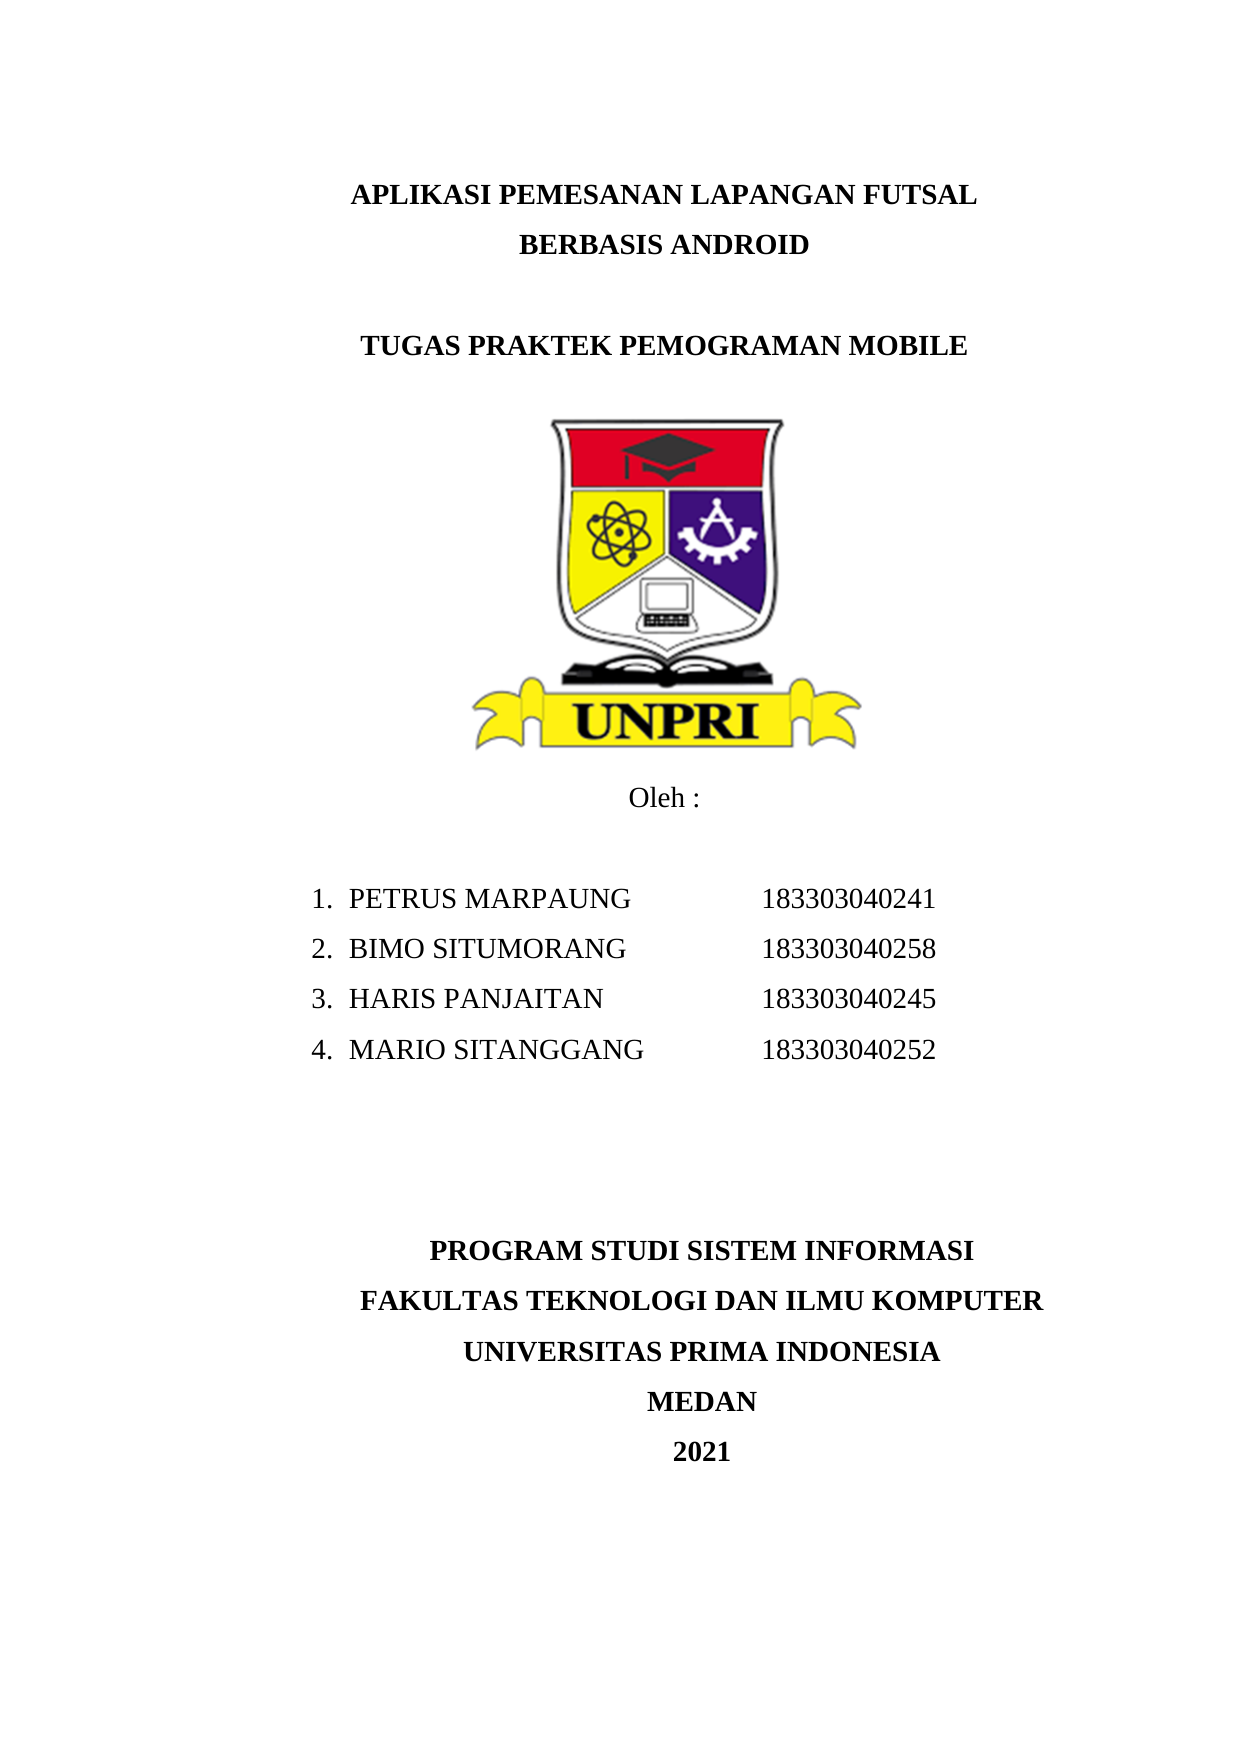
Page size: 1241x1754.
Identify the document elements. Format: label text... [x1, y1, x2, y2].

text TUGAS PRAKTEK PEMOGRAMAN MOBILE [236, 328, 1092, 362]
list MARIO SITANGGANG 183303040252 [311, 1032, 1092, 1066]
text MEDAN [311, 1384, 1092, 1418]
list HARIS PANJAITAN 183303040245 [311, 982, 1092, 1015]
text 2021 [311, 1434, 1092, 1468]
list BIMO SITUMORANG 183303040258 [311, 931, 1092, 965]
text APLIKASI PEMESANAN LAPANGAN FUTSAL [236, 177, 1092, 211]
text UNIVERSITAS PRIMA INDONESIA [311, 1334, 1092, 1367]
text FAKULTAS TEKNOLOGI DAN ILMU KOMPUTER [311, 1283, 1092, 1317]
list PETRUS MARPAUNG 183303040241 [311, 881, 1092, 914]
text Oleh : [236, 780, 1092, 814]
text BERBASIS ANDROID [236, 227, 1092, 261]
text PROGRAM STUDI SISTEM INFORMASI [311, 1233, 1092, 1267]
picture [455, 378, 874, 767]
